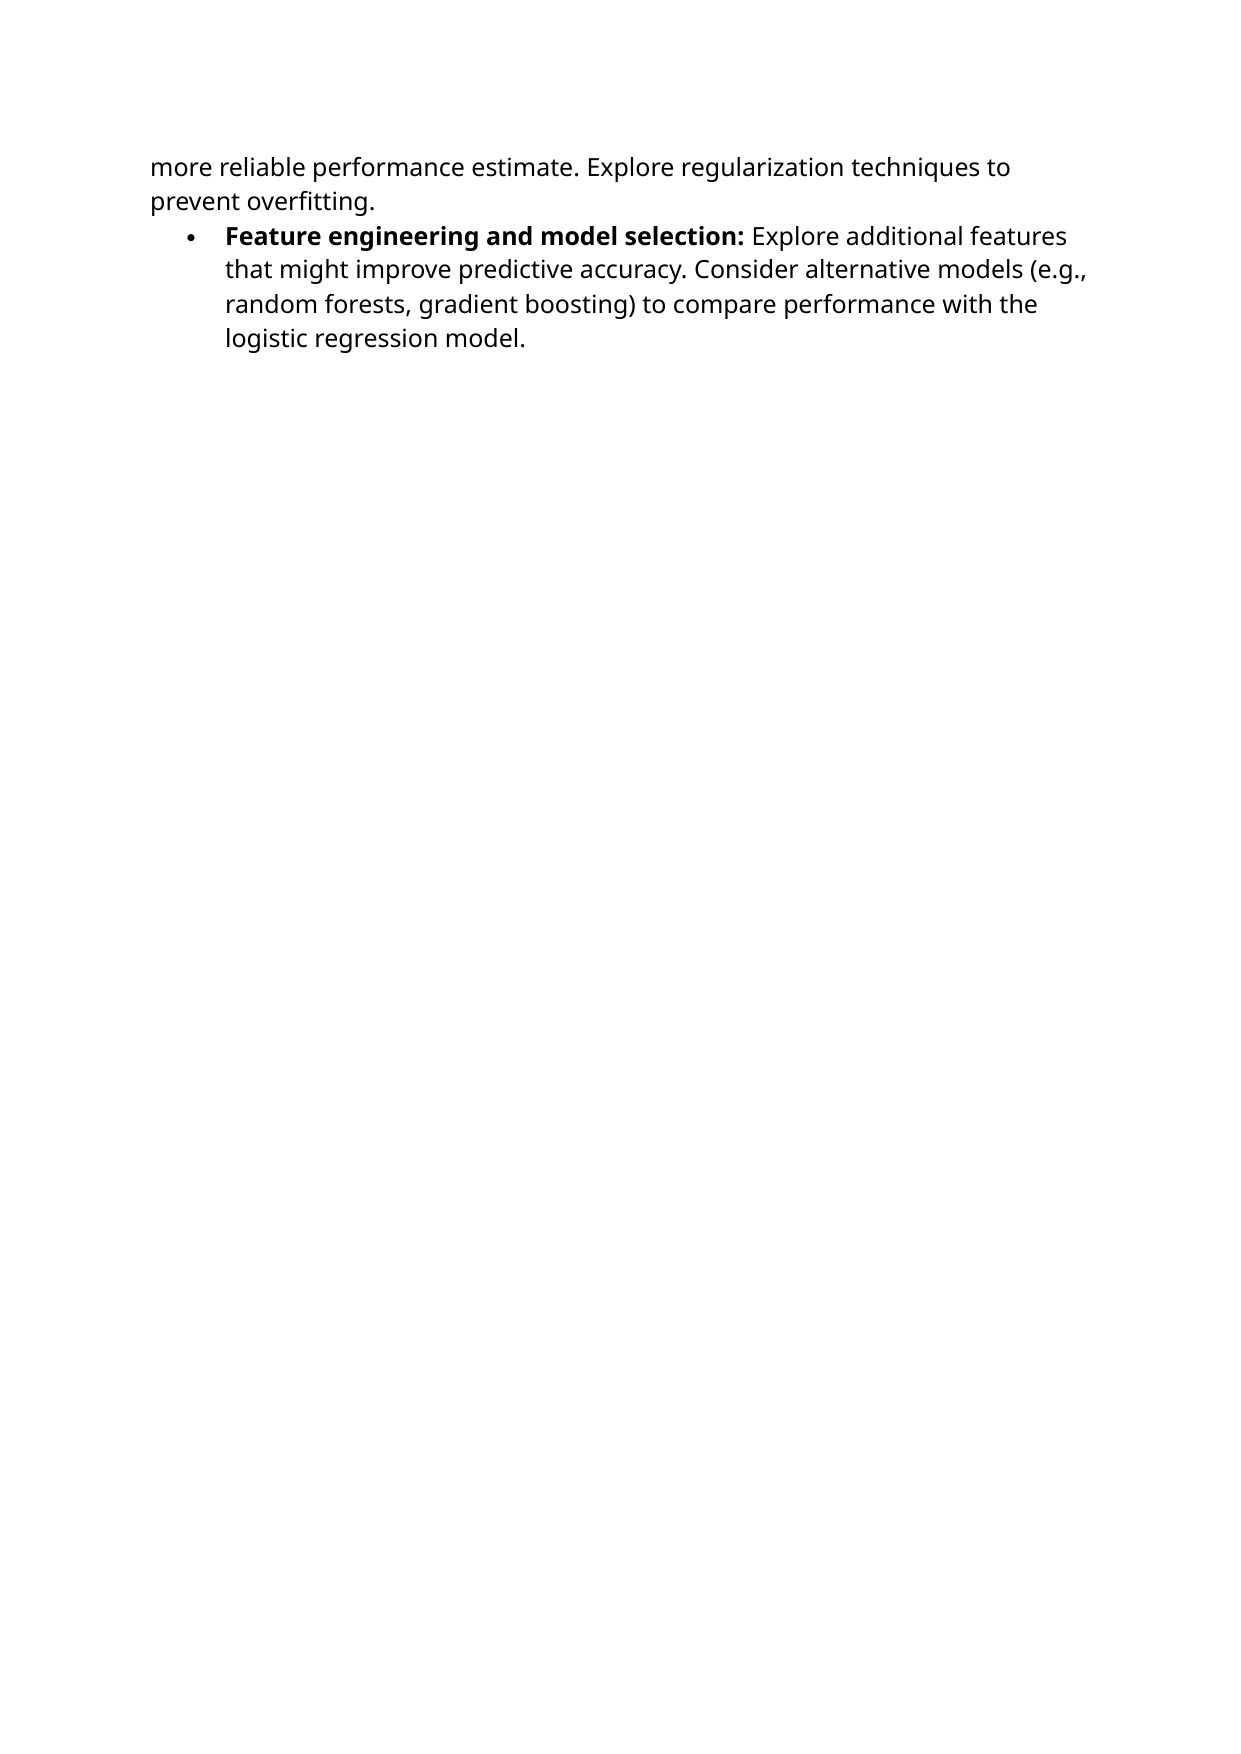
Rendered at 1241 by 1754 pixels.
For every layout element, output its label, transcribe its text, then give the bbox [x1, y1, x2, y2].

list Feature engineering and model selection: Explore additional features that might improve predictive accuracy. Consider alternative models (e.g., random forests, gradient boosting) to compare performance with the logistic regression model. [187, 218, 1090, 354]
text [150, 150, 1090, 218]
